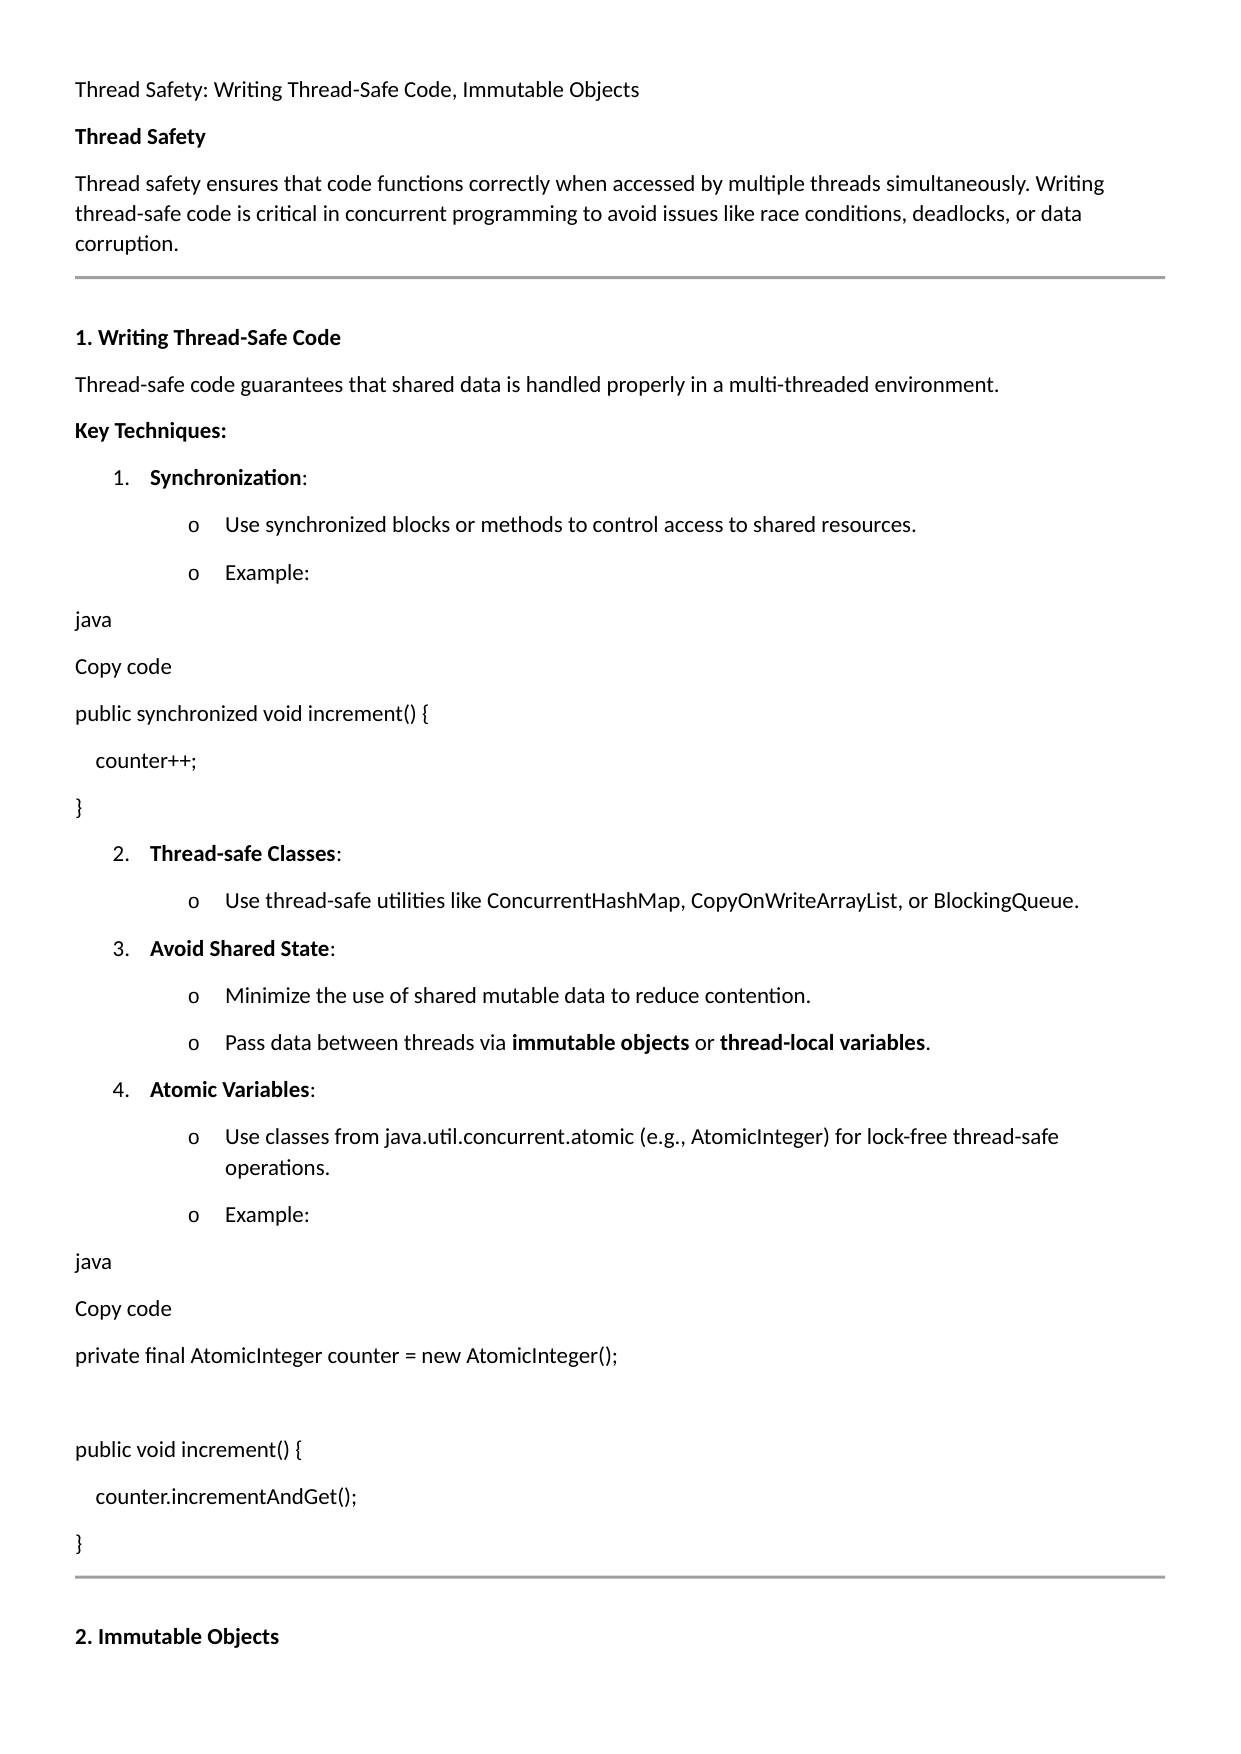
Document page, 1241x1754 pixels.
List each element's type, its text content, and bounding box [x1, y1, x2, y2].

text Copy code [75, 1294, 1165, 1322]
list Atomic Variables: [112, 1076, 1165, 1103]
text counter++; [75, 746, 1165, 774]
text java [75, 605, 1165, 633]
text counter.incrementAndGet(); [75, 1482, 1165, 1510]
list Avoid Shared State: [112, 934, 1165, 962]
list Minimize the use of shared mutable data to reduce contention. [187, 981, 1165, 1009]
list Example: [187, 1200, 1165, 1228]
list Use classes from java.util.concurrent.atomic (e.g., AtomicInteger) for lock-free thread-safe operations. [187, 1122, 1165, 1181]
text Key Techniques: [75, 417, 1165, 445]
text Copy code [75, 652, 1165, 680]
text Thread Safety: Writing Thread-Safe Code, Immutable Objects [75, 75, 1165, 103]
text private final AtomicInteger counter = new AtomicInteger(); [75, 1341, 1165, 1369]
list Pass data between threads via immutable objects or thread-local variables. [187, 1028, 1165, 1057]
text 2. Immutable Objects [75, 1622, 1165, 1650]
text public void increment() { [75, 1435, 1165, 1463]
text java [75, 1247, 1165, 1275]
text public synchronized void increment() { [75, 699, 1165, 727]
list Use synchronized blocks or methods to control access to shared resources. [187, 510, 1165, 539]
text Thread-safe code guarantees that shared data is handled properly in a multi-threaded environment. [75, 370, 1165, 398]
text 1. Writing Thread-Safe Code [75, 323, 1165, 351]
text Thread safety ensures that code functions correctly when accessed by multiple threads simultaneously. Writing thread-safe code is critical in concurrent programming to avoid issues like race conditions, deadlocks, or data corruption. [75, 169, 1165, 257]
list Example: [187, 558, 1165, 586]
list Synchronization: [112, 463, 1165, 492]
text } [75, 1529, 1165, 1557]
list Thread-safe Classes: [112, 839, 1165, 868]
text } [75, 793, 1165, 821]
list Use thread-safe utilities like ConcurrentHashMap, CopyOnWriteArrayList, or BlockingQueue. [187, 886, 1165, 915]
text Thread Safety [75, 122, 1165, 150]
